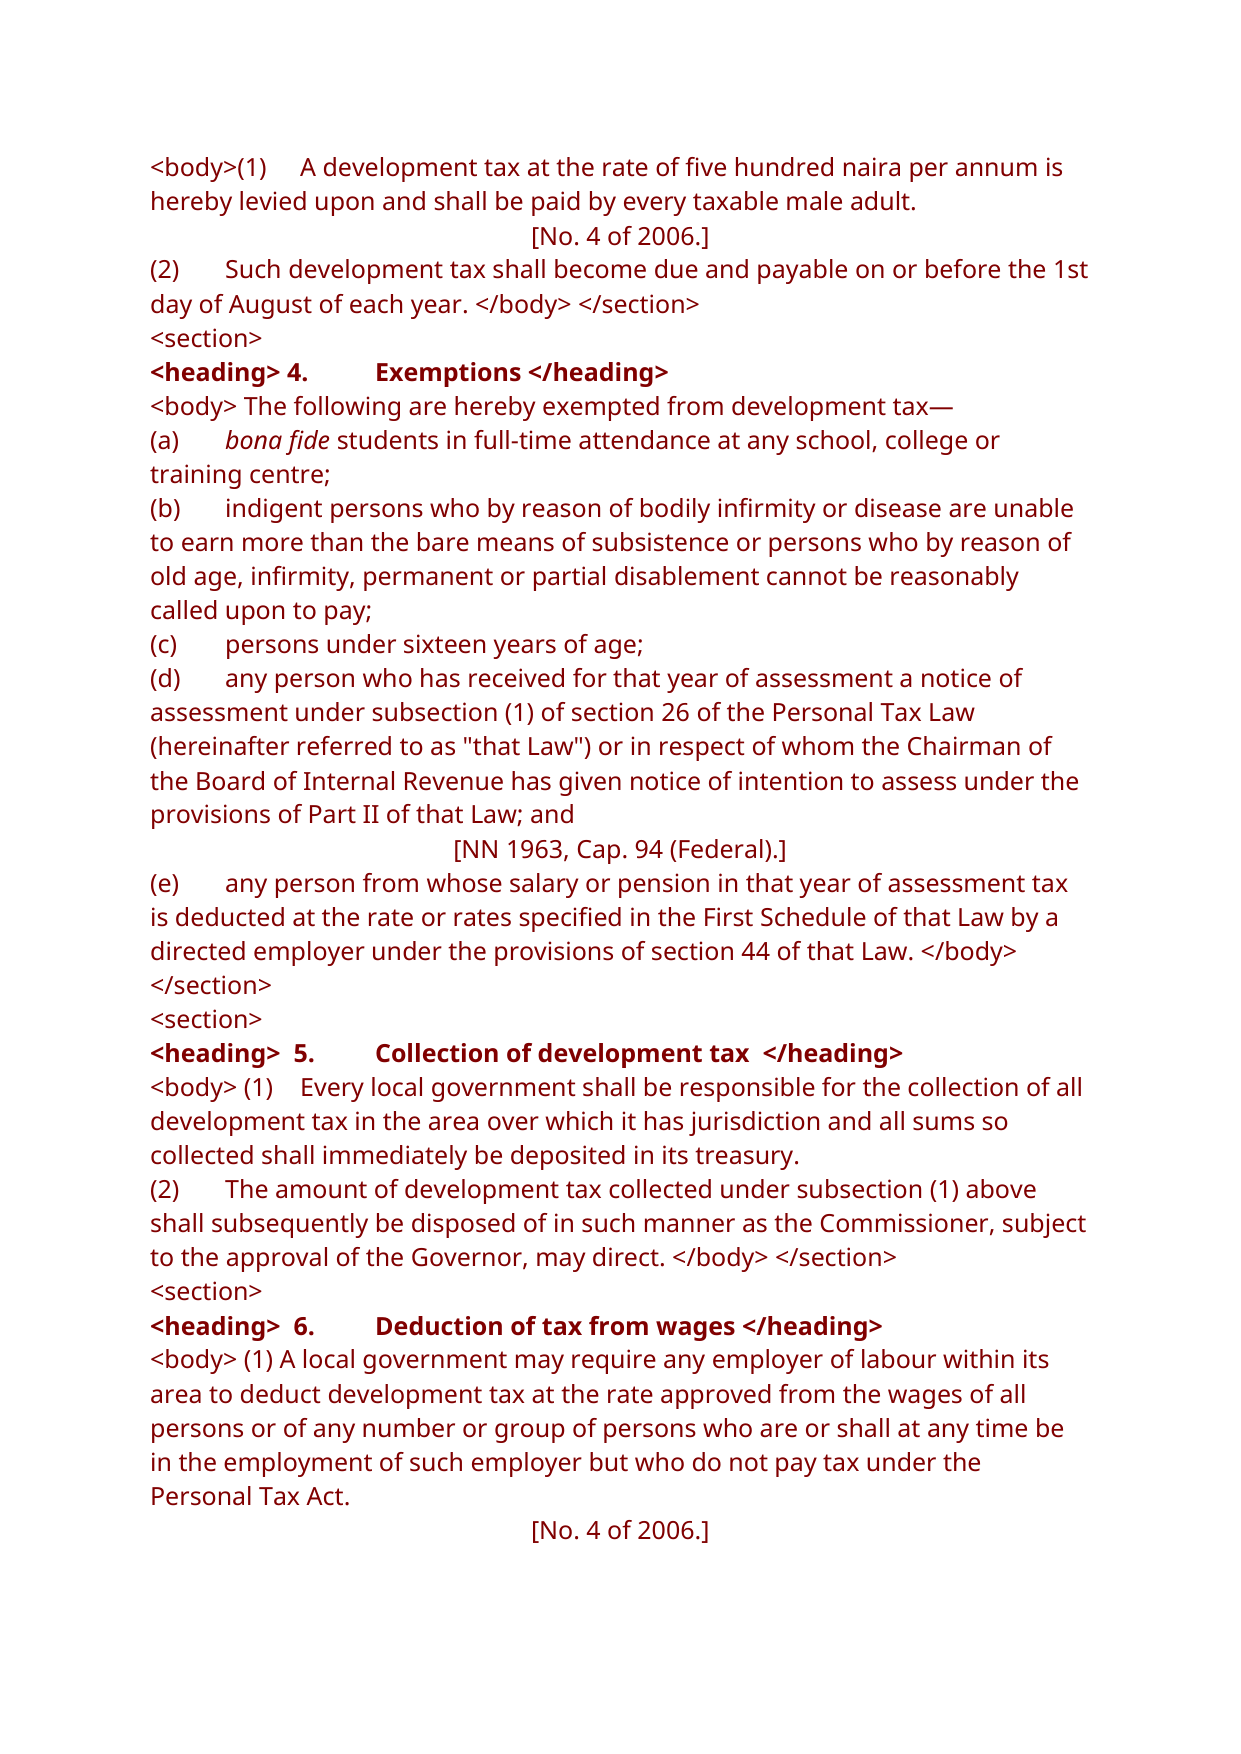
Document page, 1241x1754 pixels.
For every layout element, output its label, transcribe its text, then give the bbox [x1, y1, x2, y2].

text <body> (1) A local government may require any employer of labour within its area to deduct development tax at the rate approved from the wages of all persons or of any number or group of persons who are or shall at any time be in the employment of such employer but who do not pay tax under the Personal Tax Act. [150, 1342, 1090, 1512]
text <section> [150, 1274, 1090, 1308]
text <body> (1) Every local government shall be responsible for the collection of all development tax in the area over which it has jurisdiction and all sums so collected shall immediately be deposited in its treasury. [150, 1070, 1090, 1172]
text (b) indigent persons who by reason of bodily infirmity or disease are unable to earn more than the bare means of subsistence or persons who by reason of old age, infirmity, permanent or partial disablement cannot be reasonably called upon to pay; [150, 491, 1090, 627]
text [No. 4 of 2006.] [150, 1512, 1090, 1547]
text [No. 4 of 2006.] [150, 218, 1090, 252]
text <section> [150, 320, 1090, 354]
text <body>(1) A development tax at the rate of five hundred naira per annum is hereby levied upon and shall be paid by every taxable male adult. [150, 150, 1090, 218]
text (c) persons under sixteen years of age; [150, 627, 1090, 661]
text <body> The following are hereby exempted from development tax— [150, 388, 1090, 422]
text (2) Such development tax shall become due and payable on or before the 1st day of August of each year. </body> </section> [150, 252, 1090, 320]
text <heading> 6. Deduction of tax from wages </heading> [150, 1308, 1090, 1342]
text (d) any person who has received for that year of assessment a notice of assessment under subsection (1) of section 26 of the Personal Tax Law (hereinafter referred to as "that Law") or in respect of whom the Chairman of the Board of Internal Revenue has given notice of intention to assess under the provisions of Part II of that Law; and [150, 661, 1090, 831]
text <heading> 5. Collection of development tax </heading> [150, 1036, 1090, 1070]
text [NN 1963, Cap. 94 (Federal).] [150, 831, 1090, 865]
text (e) any person from whose salary or pension in that year of assessment tax is deducted at the rate or rates specified in the First Schedule of that Law by a directed employer under the provisions of section 44 of that Law. </body> </section> [150, 865, 1090, 1002]
text <section> [150, 1002, 1090, 1036]
text <heading> 4. Exemptions </heading> [150, 354, 1090, 388]
text (2) The amount of development tax collected under subsection (1) above shall subsequently be disposed of in such manner as the Commissioner, subject to the approval of the Governor, may direct. </body> </section> [150, 1172, 1090, 1274]
text (a) bona fide students in full-time attendance at any school, college or training centre; [150, 422, 1090, 491]
